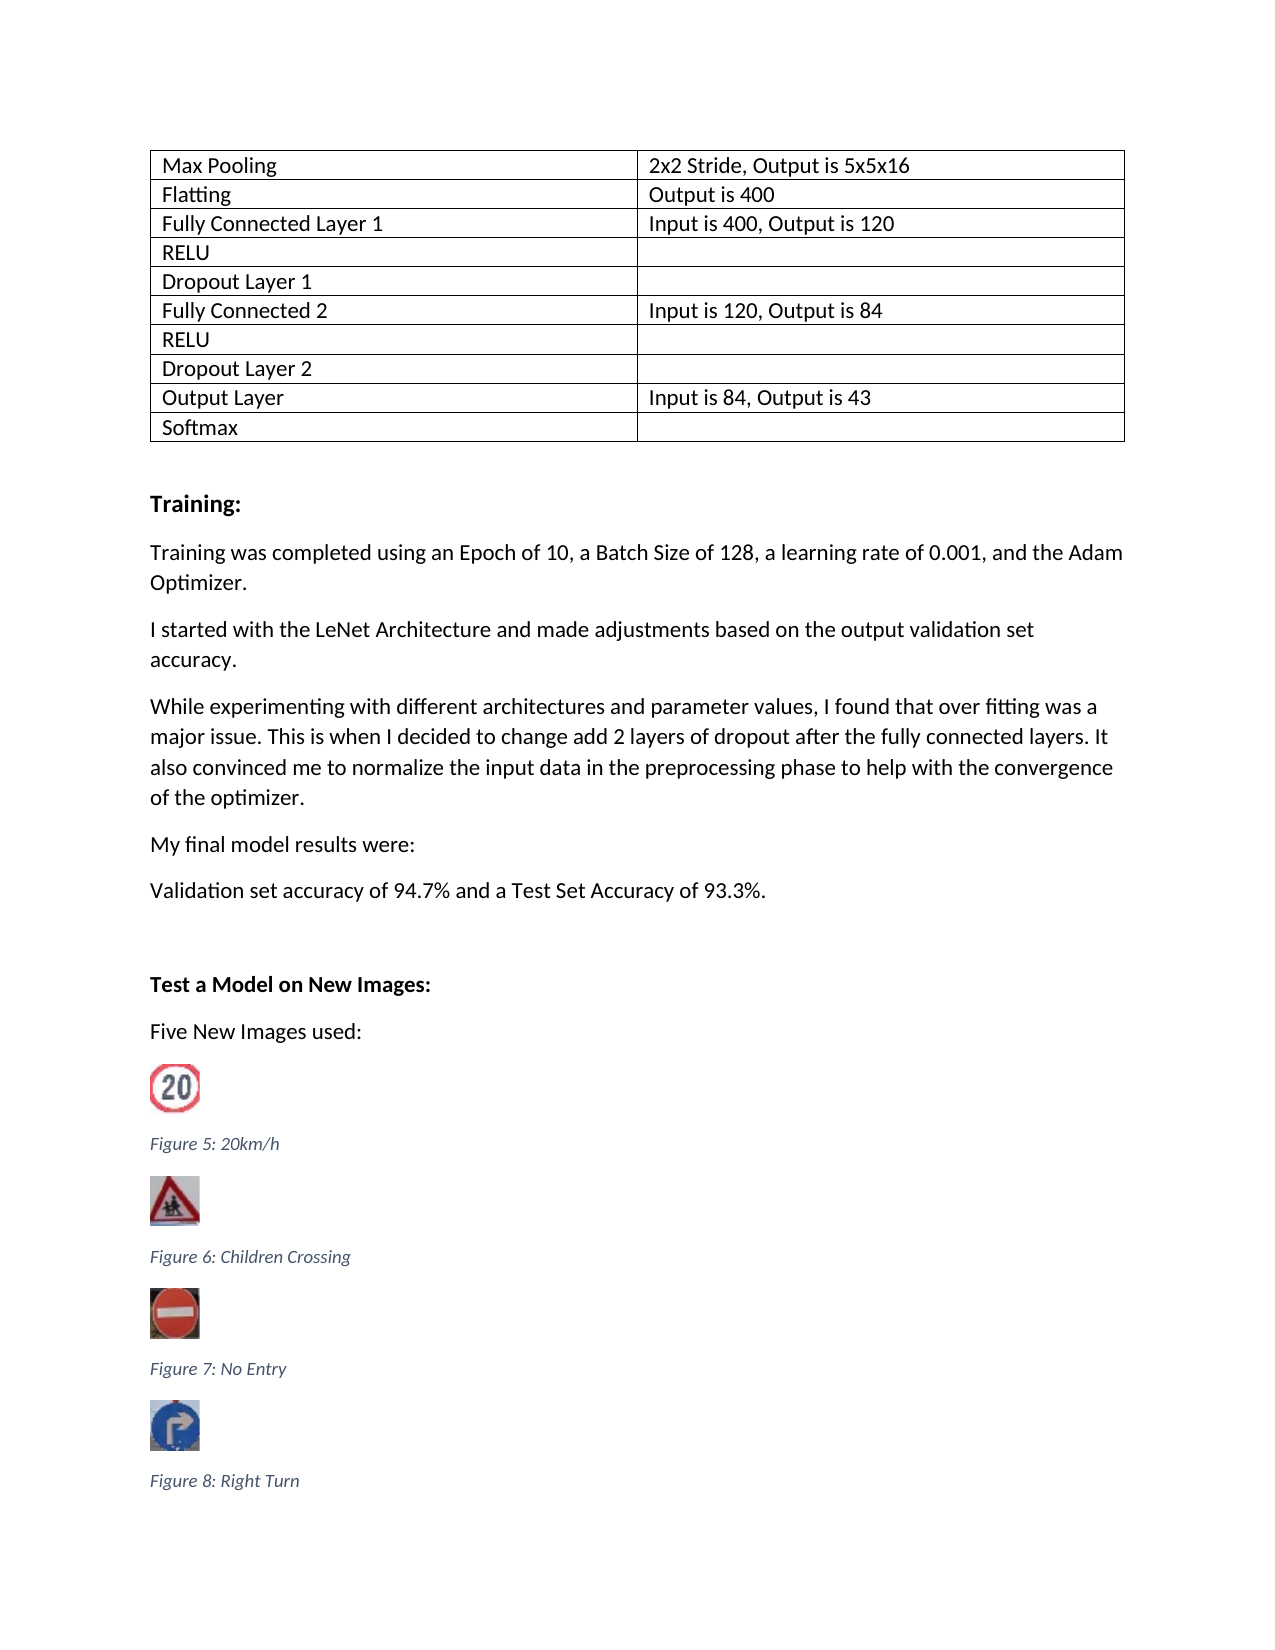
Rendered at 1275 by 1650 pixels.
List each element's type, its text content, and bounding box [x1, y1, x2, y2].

text Training: [150, 488, 1125, 519]
text Test a Model on New Images: [150, 970, 1125, 998]
table_cell Dropout Layer 1 [151, 267, 637, 295]
text I started with the LeNet Architecture and made adjustments based on the output validation set accuracy. [150, 615, 1125, 673]
table_cell [638, 413, 1124, 441]
table_cell Output Layer [151, 384, 637, 412]
text Validation set accuracy of 94.7% and a Test Set Accuracy of 93.3%. [150, 877, 1125, 905]
text My final model results were: [150, 830, 1125, 858]
table_cell 2x2 Stride, Output is 5x5x16 [638, 151, 1124, 179]
picture [150, 1064, 200, 1114]
picture [150, 1176, 200, 1226]
table_cell [638, 355, 1124, 382]
table_cell Input is 120, Output is 84 [638, 296, 1124, 324]
table_cell Fully Connected Layer 1 [151, 209, 637, 237]
table_cell Input is 400, Output is 120 [638, 209, 1124, 237]
text Figure 5: 20km/h [150, 1133, 1125, 1156]
table_cell [638, 267, 1124, 295]
text Figure 6: Children Crossing [150, 1245, 1125, 1268]
table_cell Dropout Layer 2 [151, 355, 637, 382]
table_cell Fully Connected 2 [151, 296, 637, 324]
table_cell RELU [151, 238, 637, 266]
text Training was completed using an Epoch of 10, a Batch Size of 128, a learning rate of 0.001, and the Adam Optimizer. [150, 538, 1125, 596]
table_cell Flatting [151, 180, 637, 208]
table_cell Output is 400 [638, 180, 1124, 208]
table_cell [638, 325, 1124, 353]
text Figure 8: Right Turn [150, 1469, 1125, 1492]
table_cell [638, 238, 1124, 266]
text While experimenting with different architectures and parameter values, I found that over fitting was a major issue. This is when I decided to change add 2 layers of dropout after the fully connected layers. It also convinced me to normalize the input data in the preprocessing phase to help with the convergence of the optimizer. [150, 692, 1125, 811]
picture [150, 1400, 200, 1451]
table_cell Max Pooling [151, 151, 637, 179]
picture [150, 1288, 200, 1339]
table_cell RELU [151, 325, 637, 353]
table_cell Input is 84, Output is 43 [638, 384, 1124, 412]
text Five New Images used: [150, 1017, 1125, 1045]
text Figure 7: No Entry [150, 1357, 1125, 1380]
table_cell Softmax [151, 413, 637, 441]
